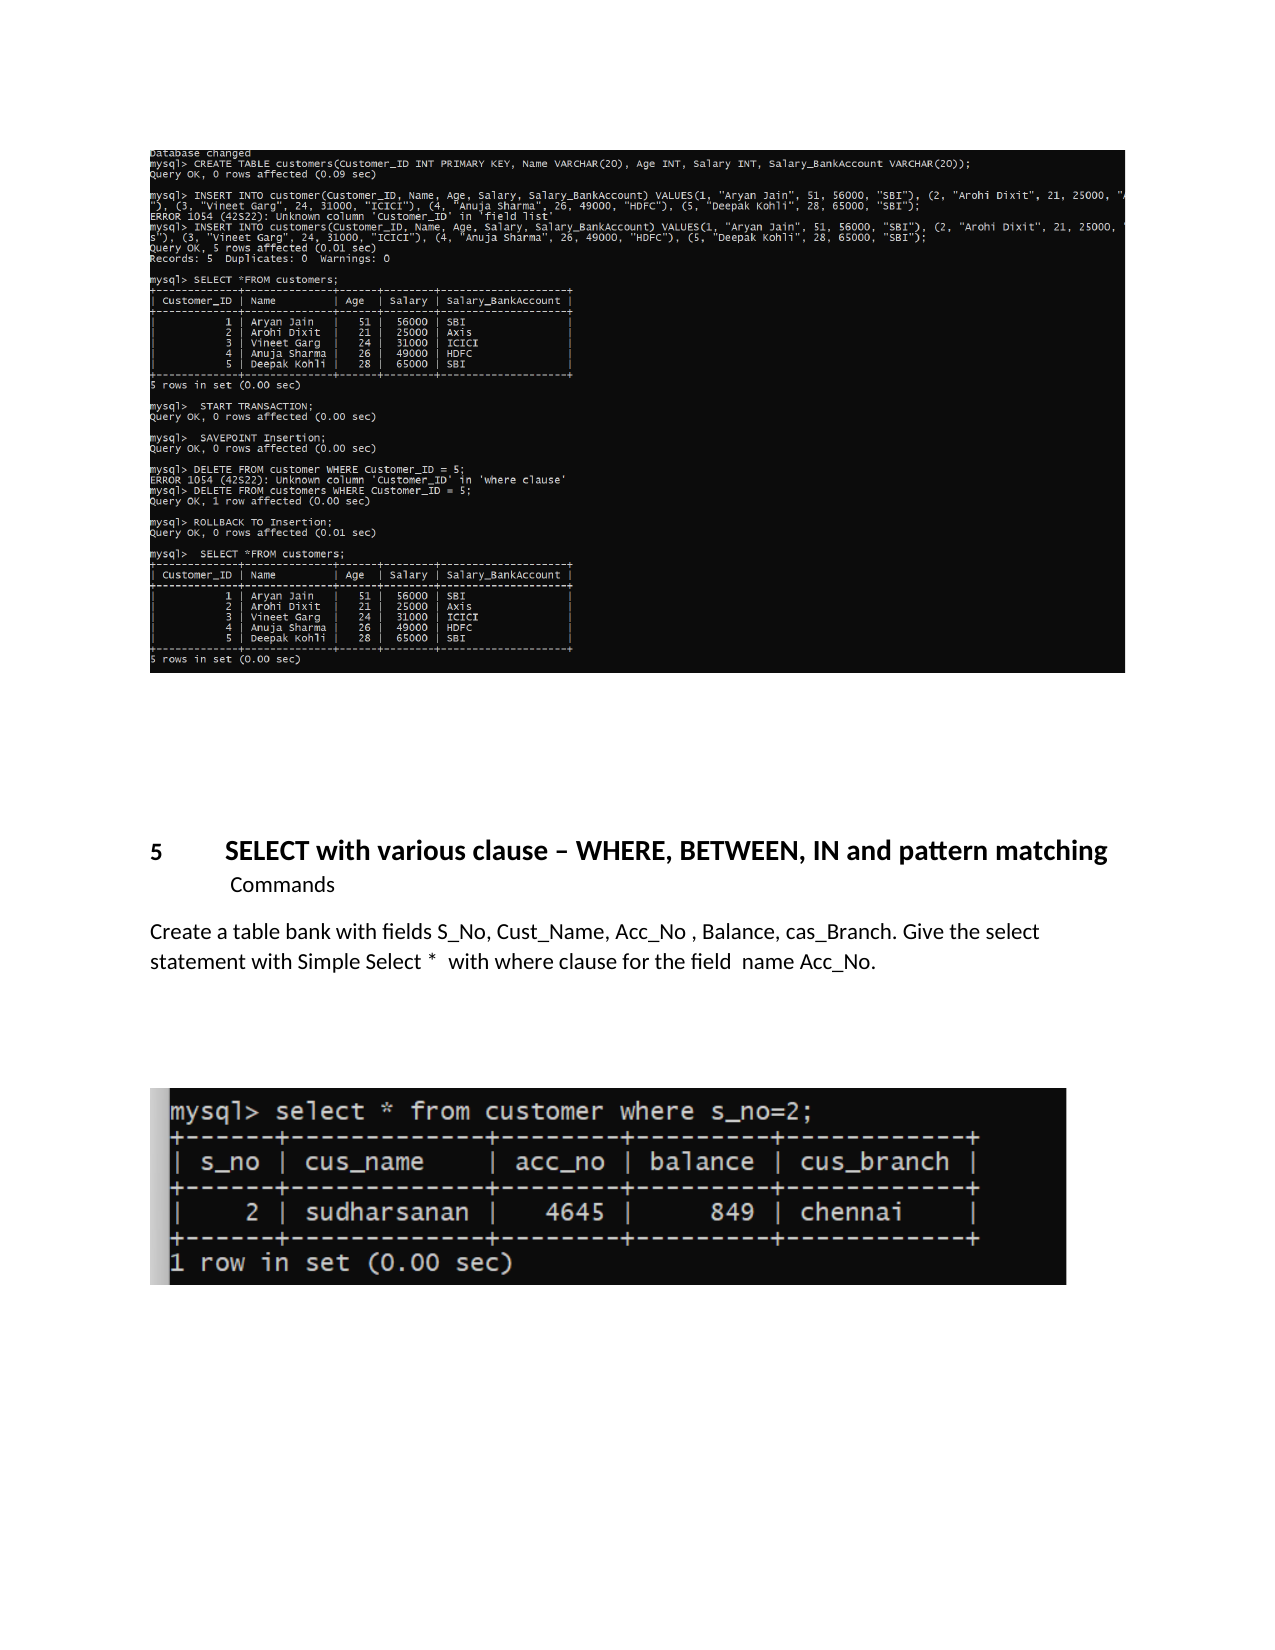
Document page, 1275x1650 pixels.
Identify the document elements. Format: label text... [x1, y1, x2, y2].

picture [150, 150, 1125, 673]
picture [150, 1088, 1067, 1285]
text 5 SELECT with various clause – WHERE, BETWEEN, IN and pattern matching Commands [150, 832, 1125, 898]
text Create a table bank with fields S_No, Cust_Name, Acc_No , Balance, cas_Branch. Give the select statement with Simple Select * with where clause for the field name Acc_No. [150, 917, 1125, 975]
